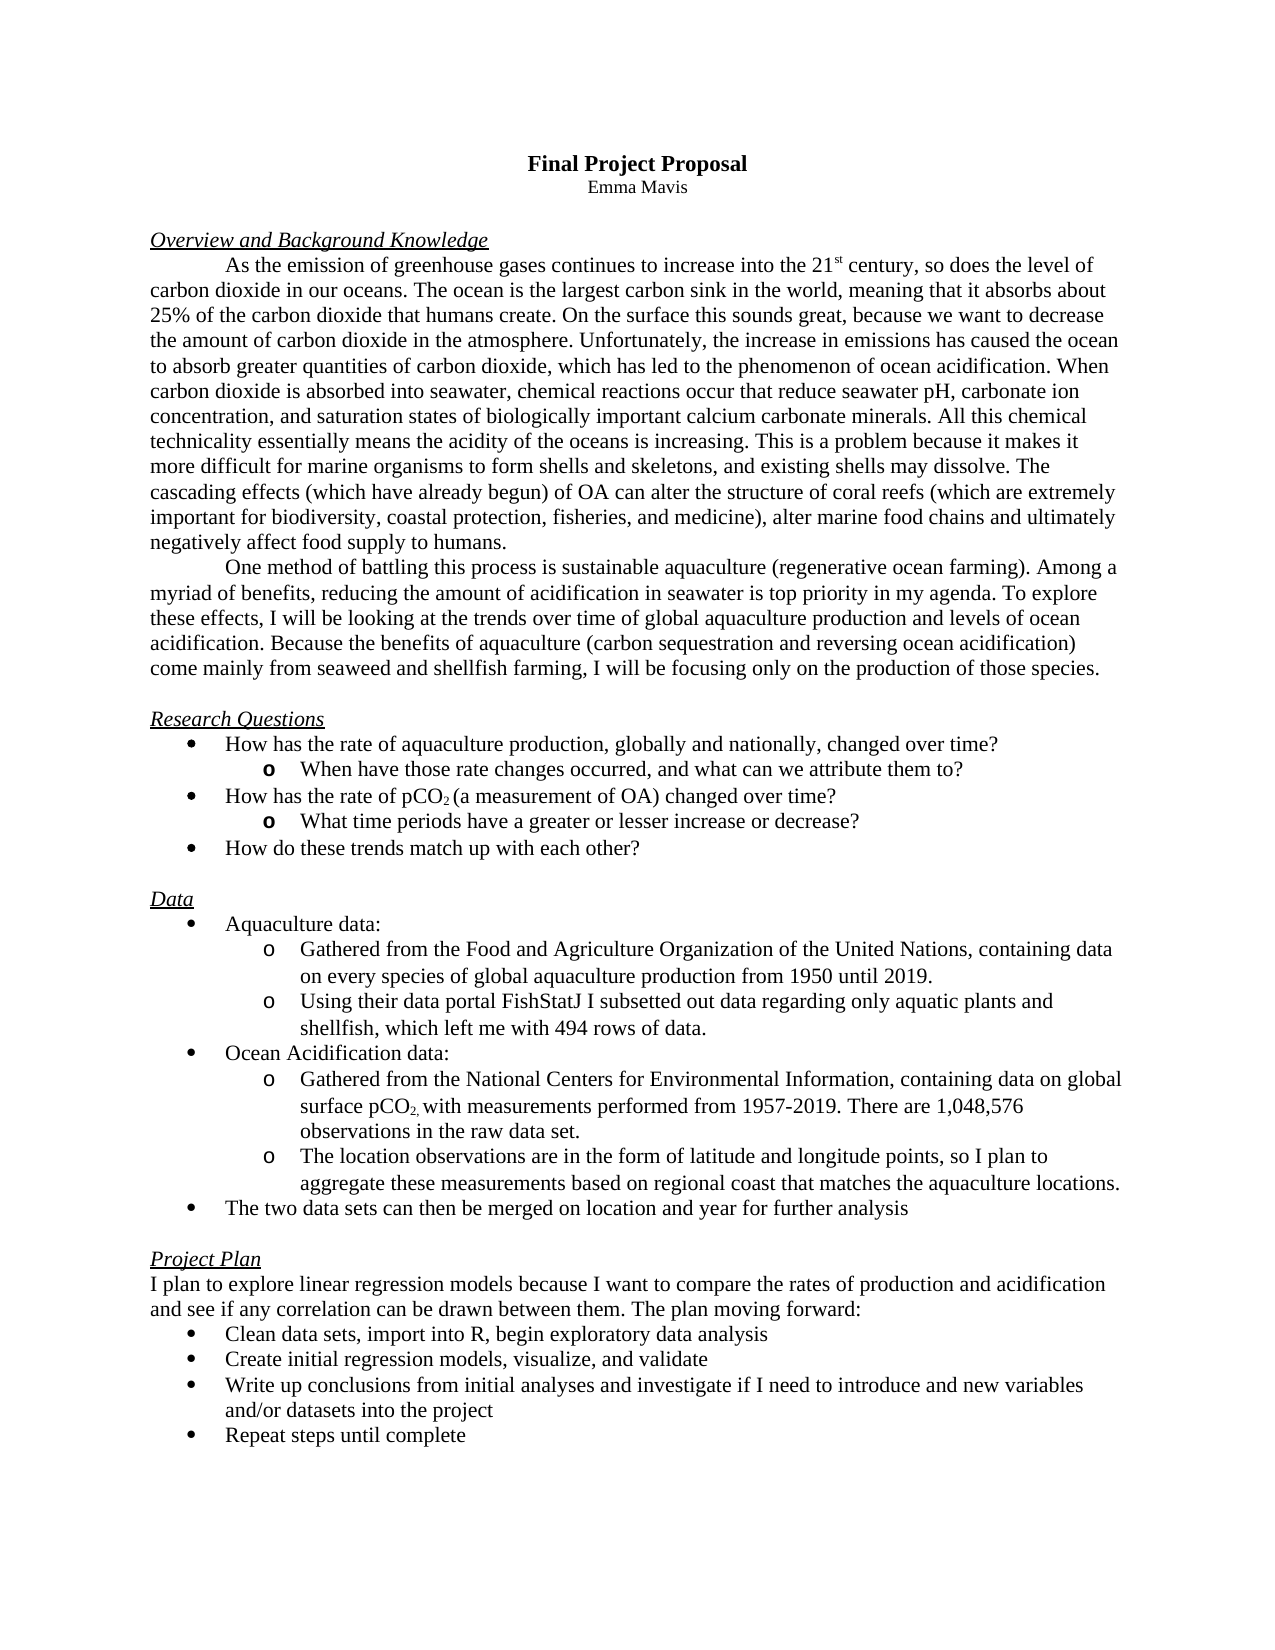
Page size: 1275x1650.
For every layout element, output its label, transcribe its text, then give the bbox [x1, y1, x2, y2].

list Create initial regression models, visualize, and validate [187, 1346, 1125, 1372]
text I plan to explore linear regression models because I want to compare the rates of production and acidification and see if any correlation can be drawn between them. The plan moving forward: [150, 1271, 1125, 1321]
text One method of battling this process is sustainable aquaculture (regenerative ocean farming). Among a myriad of benefits, reducing the amount of acidification in seawater is top priority in my agenda. To explore these effects, I will be looking at the trends over time of global aquaculture production and levels of ocean acidification. Because the benefits of aquaculture (carbon sequestration and reversing ocean acidification) come mainly from seaweed and shellfish farming, I will be focusing only on the production of those species. [150, 554, 1125, 680]
list Repeat steps until complete [187, 1422, 1125, 1447]
text Data [150, 886, 1125, 911]
list Aquaculture data: [187, 911, 1125, 936]
list How do these trends match up with each other? [187, 835, 1125, 860]
list The location observations are in the form of latitude and longitude points, so I plan to aggregate these measurements based on regional coast that matches the aquaculture locations. [262, 1143, 1125, 1195]
list Clean data sets, import into R, begin exploratory data analysis [187, 1321, 1125, 1346]
list Gathered from the National Centers for Environmental Information, containing data on global surface pCO2, with measurements performed from 1957-2019. There are 1,048,576 observations in the raw data set. [262, 1066, 1125, 1143]
text Overview and Background Knowledge [150, 227, 1125, 252]
list The two data sets can then be merged on location and year for further analysis [187, 1195, 1125, 1220]
list Gathered from the Food and Agriculture Organization of the United Nations, containing data on every species of global aquaculture production from 1950 until 2019. [262, 936, 1125, 988]
list How has the rate of pCO2 (a measurement of OA) changed over time? [187, 783, 1125, 808]
list Ocean Acidification data: [187, 1040, 1125, 1066]
text Final Project Proposal [150, 150, 1125, 176]
text Project Plan [150, 1246, 1125, 1271]
text As the emission of greenhouse gases continues to increase into the 21st century, so does the level of carbon dioxide in our oceans. The ocean is the largest carbon sink in the world, meaning that it absorbs about 25% of the carbon dioxide that humans create. On the surface this sounds great, because we want to decrease the amount of carbon dioxide in the atmosphere. Unfortunately, the increase in emissions has caused the ocean to absorb greater quantities of carbon dioxide, which has led to the phenomenon of ocean acidification. When carbon dioxide is absorbed into seawater, chemical reactions occur that reduce seawater pH, carbonate ion concentration, and saturation states of biologically important calcium carbonate minerals. All this chemical technicality essentially means the acidity of the oceans is increasing. This is a problem because it makes it more difficult for marine organisms to form shells and skeletons, and existing shells may dissolve. The cascading effects (which have already begun) of OA can alter the structure of coral reefs (which are extremely important for biodiversity, coastal protection, fisheries, and medicine), alter marine food chains and ultimately negatively affect food supply to humans. [150, 252, 1125, 554]
text Emma Mavis [150, 176, 1125, 198]
list How has the rate of aquaculture production, globally and nationally, changed over time? [187, 731, 1125, 756]
list What time periods have a greater or lesser increase or decrease? [262, 808, 1125, 835]
list When have those rate changes occurred, and what can we attribute them to? [262, 756, 1125, 783]
list Write up conclusions from initial analyses and investigate if I need to introduce and new variables and/or datasets into the project [187, 1372, 1125, 1422]
list Using their data portal FishStatJ I subsetted out data regarding only aquatic plants and shellfish, which left me with 494 rows of data. [262, 988, 1125, 1040]
text Research Questions [150, 706, 1125, 731]
